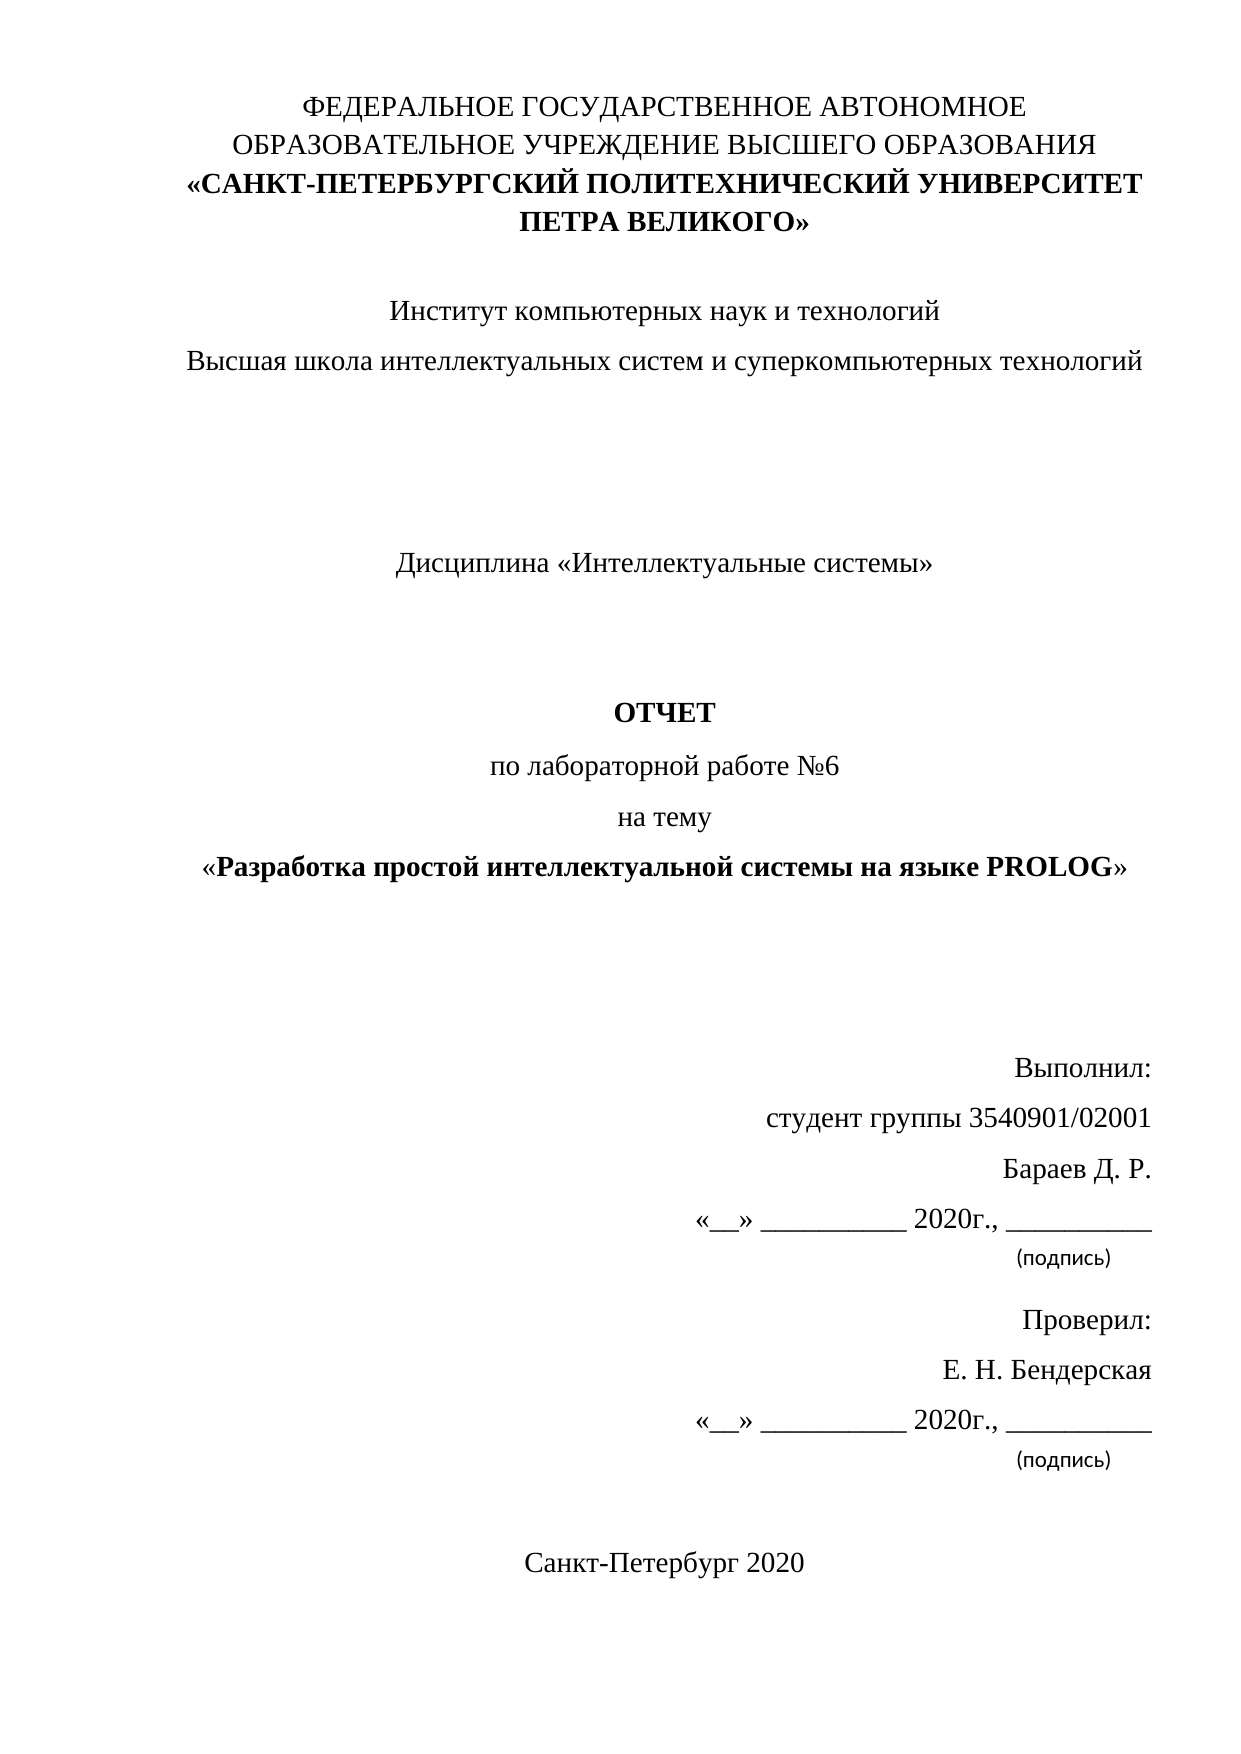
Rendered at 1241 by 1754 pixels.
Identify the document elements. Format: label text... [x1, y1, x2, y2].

text Институт компьютерных наук и технологий [177, 293, 1152, 327]
text ФЕДЕРАЛЬНОЕ ГОСУДАРСТВЕННОЕ АВТОНОМНОЕ ОБРАЗОВАТЕЛЬНОЕ УЧРЕЖДЕНИЕ ВЫСШЕГО ОБРАЗОВАНИЯ [177, 89, 1152, 161]
text Санкт-Петербург 2020 [177, 1545, 1152, 1578]
text по лабораторной работе №6 [177, 748, 1152, 782]
text студент группы 3540901/02001 [177, 1101, 1152, 1134]
text на тему [177, 799, 1152, 832]
text Высшая школа интеллектуальных систем и суперкомпьютерных технологий [177, 343, 1152, 377]
text «__» __________ 2020г., __________ [177, 1201, 1152, 1235]
text Проверил: [177, 1302, 1152, 1335]
text ОТЧЕТ [177, 696, 1152, 729]
text Е. Н. Бендерская [177, 1352, 1152, 1386]
text «Разработка простой интеллектуальной системы на языке PROLOG» [177, 849, 1152, 883]
text Дисциплина «Интеллектуальные системы» [177, 545, 1152, 578]
text Выполнил: [177, 1050, 1152, 1084]
text Бараев Д. Р. [177, 1151, 1152, 1184]
text «САНКТ-ПЕТЕРБУРГСКИЙ ПОЛИТЕХНИЧЕСКИЙ УНИВЕРСИТЕТ ПЕТРА ВЕЛИКОГО» [177, 166, 1152, 238]
text «__» __________ 2020г., __________ [177, 1402, 1152, 1436]
